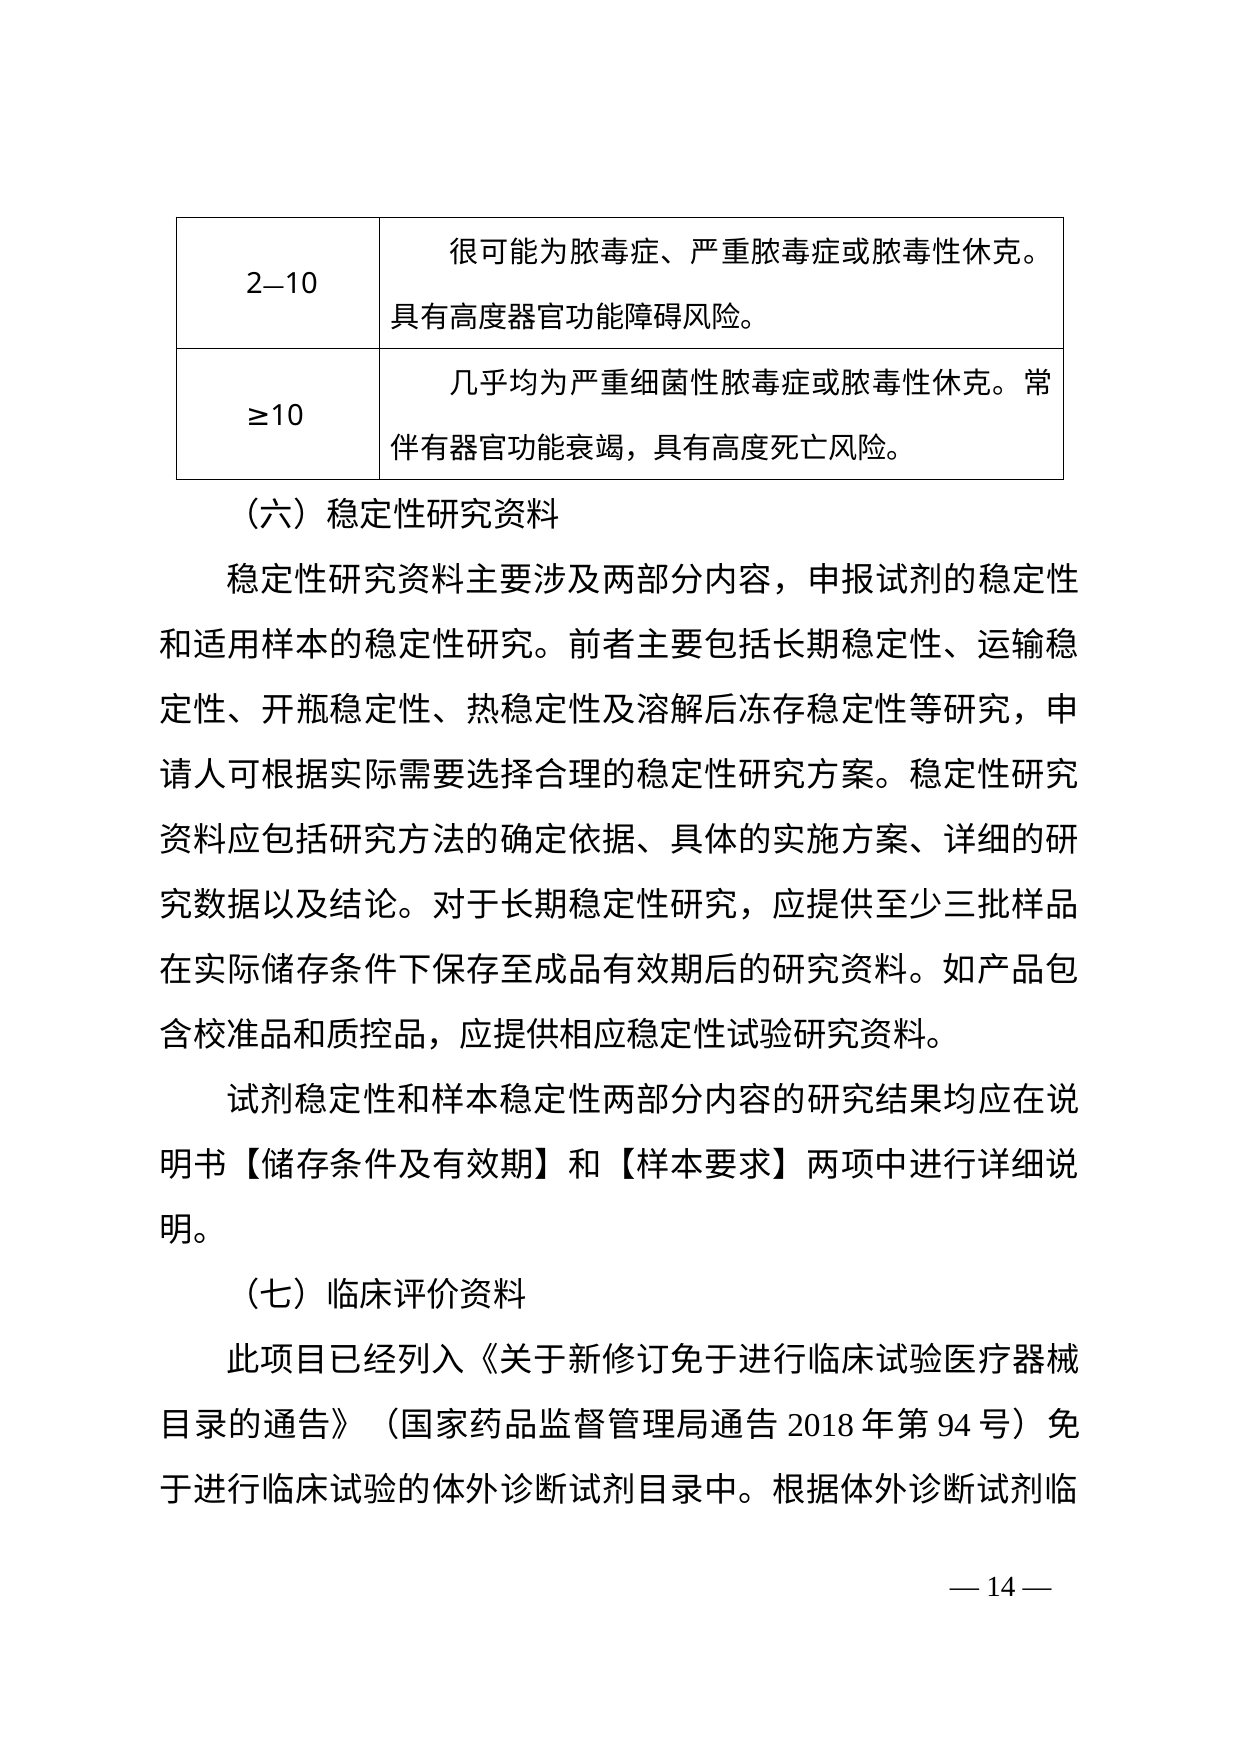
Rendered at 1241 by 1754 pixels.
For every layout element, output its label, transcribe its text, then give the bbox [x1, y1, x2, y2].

title （七）临床评价资料 [159, 1260, 1081, 1325]
table_cell 几乎均为严重细菌性脓毒症或脓毒性休克。常伴有器官功能衰竭，具有高度死亡风险。 [380, 349, 1063, 479]
table_cell ≥10 [177, 349, 379, 479]
text 试剂稳定性和样本稳定性两部分内容的研究结果均应在说明书【储存条件及有效期】和【样本要求】两项中进行详细说明。 [159, 1065, 1081, 1260]
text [159, 1325, 1081, 1520]
table_cell 2—10 [177, 218, 379, 348]
table_cell 很可能为脓毒症、严重脓毒症或脓毒性休克。具有高度器官功能障碍风险。 [380, 218, 1063, 348]
title （六）稳定性研究资料 [159, 480, 1081, 545]
text 稳定性研究资料主要涉及两部分内容，申报试剂的稳定性和适用样本的稳定性研究。前者主要包括长期稳定性、运输稳定性、开瓶稳定性、热稳定性及溶解后冻存稳定性等研究，申请人可根据实际需要选择合理的稳定性研究方案。稳定性研究资料应包括研究方法的确定依据、具体的实施方案、详细的研究数据以及结论。对于长期稳定性研究，应提供至少三批样品在实际储存条件下保存至成品有效期后的研究资料。如产品包含校准品和质控品，应提供相应稳定性试验研究资料。 [159, 545, 1081, 1065]
